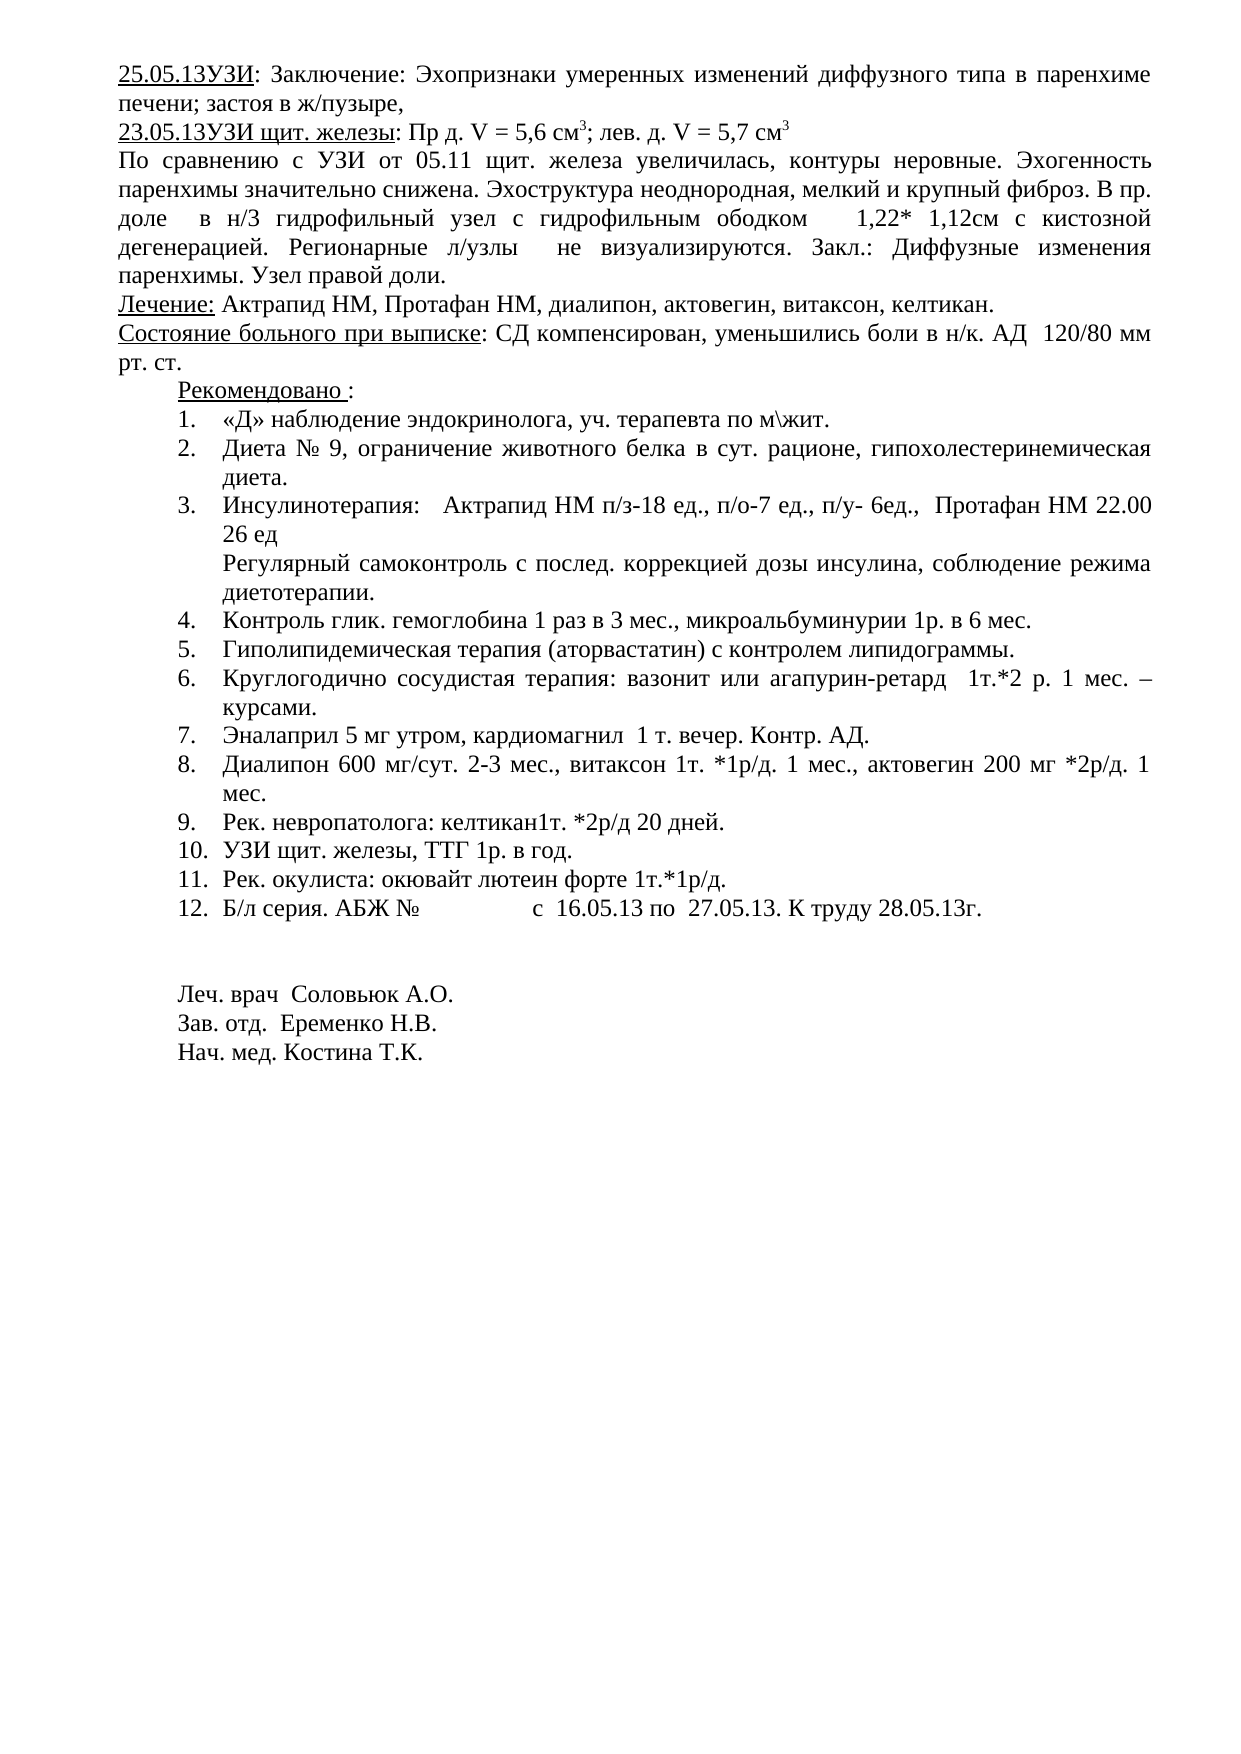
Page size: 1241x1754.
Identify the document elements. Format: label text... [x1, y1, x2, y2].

subtitle Леч. врач Соловьюк А.О. [177, 979, 1152, 1008]
list Рек. окулиста: окювайт лютеин форте 1т.*1р/д. [177, 864, 1152, 893]
text Регулярный самоконтроль с послед. коррекцией дозы инсулина, соблюдение режима диетотерапии. [222, 548, 1152, 605]
text Нач. мед. Костина Т.К. [177, 1037, 1152, 1065]
text Зав. отд. Еременко Н.В. [177, 1008, 1152, 1037]
list Контроль глик. гемоглобина 1 раз в 3 мес., микроальбуминурии 1р. в 6 мес. [177, 605, 1152, 634]
list Круглогодично сосудистая терапия: вазонит или агапурин-ретард 1т.*2 р. 1 мес. – курсами. [177, 663, 1152, 720]
list Диета № 9, ограничение животного белка в сут. рационе, гипохолестеринемическая диета. [177, 433, 1152, 490]
list Инсулинотерапия: Актрапид НМ п/з-18 ед., п/о-7 ед., п/у- 6ед., Протафан НМ 22.00 26 ед [177, 490, 1152, 548]
list УЗИ щит. железы, ТТГ 1р. в год. [177, 835, 1152, 864]
list Гиполипидемическая терапия (аторвастатин) с контролем липидограммы. [177, 634, 1152, 663]
list «Д» наблюдение эндокринолога, уч. терапевта по м\жит. [177, 404, 1152, 433]
list Рек. невропатолога: келтикан1т. *2р/д 20 дней. [177, 807, 1152, 835]
text Состояние больного при выписке: СД компенсирован, уменьшились боли в н/к. АД 120/80 мм рт. ст. [118, 318, 1152, 375]
text Лечение: Актрапид НМ, Протафан НМ, диалипон, актовегин, витаксон, келтикан. [118, 289, 1152, 318]
list Диалипон 600 мг/сут. 2-3 мес., витаксон 1т. *1р/д. 1 мес., актовегин 200 мг *2р/д. 1 мес. [177, 749, 1152, 807]
text Рекомендовано : [177, 375, 1152, 404]
list Эналаприл 5 мг утром, кардиомагнил 1 т. вечер. Контр. АД. [177, 720, 1152, 749]
list Б/л серия. АБЖ № с 16.05.13 по 27.05.13. К труду 28.05.13г. [177, 893, 1152, 922]
text 25.05.13УЗИ: Заключение: Эхопризнаки умеренных изменений диффузного типа в паренхиме печени; застоя в ж/пузыре, [118, 59, 1152, 117]
text 23.05.13УЗИ щит. железы: Пр д. V = 5,6 см3; лев. д. V = 5,7 см3 [118, 117, 1152, 145]
text По сравнению с УЗИ от 05.11 щит. железа увеличилась, контуры неровные. Эхогенность паренхимы значительно снижена. Эхоструктура неоднородная, мелкий и крупный фиброз. В пр. доле в н/3 гидрофильный узел с гидрофильным ободком 1,22* 1,12см с кистозной дегенерацией. Регионарные л/узлы не визуализируются. Закл.: Диффузные изменения паренхимы. Узел правой доли. [118, 145, 1152, 289]
